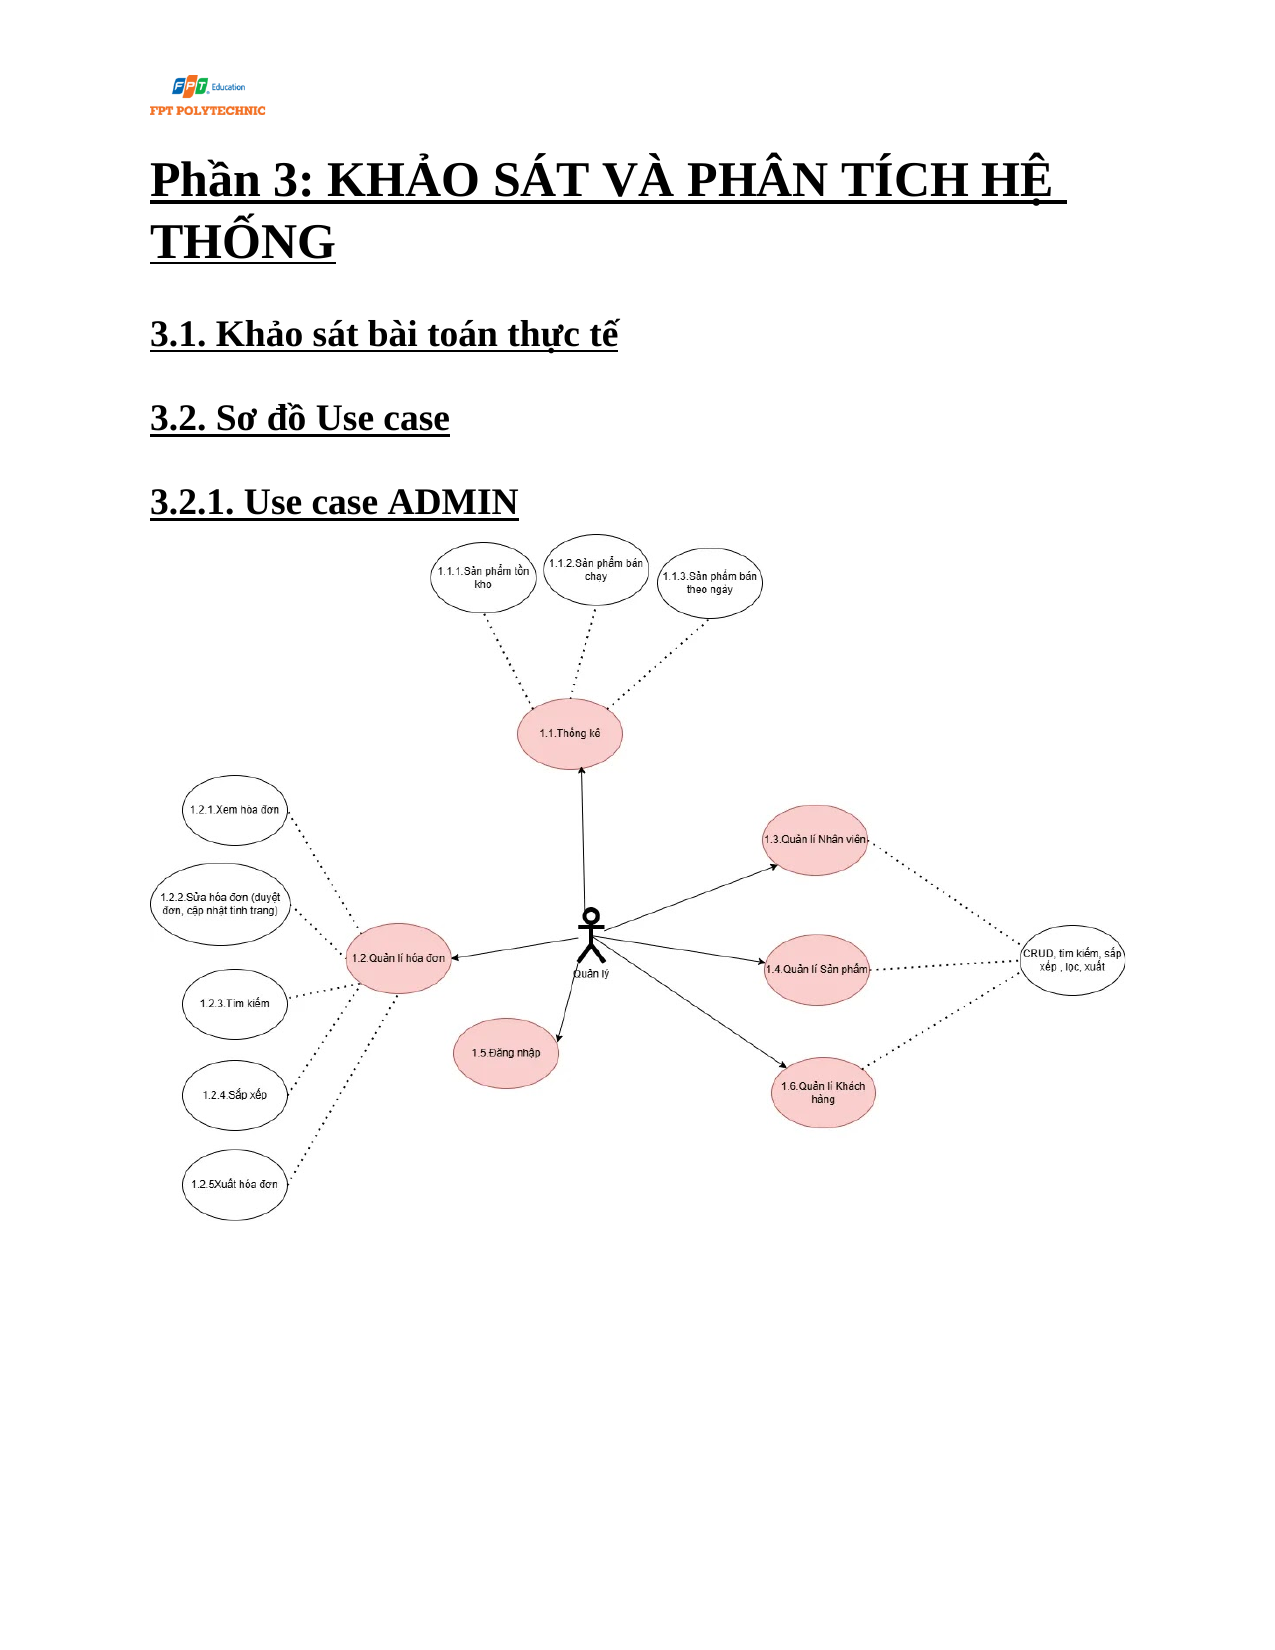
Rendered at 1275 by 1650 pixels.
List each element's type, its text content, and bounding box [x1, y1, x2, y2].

picture [150, 534, 1125, 1221]
subtitle 3.1. Khảo sát bài toán thực tế [150, 312, 1125, 355]
picture [150, 75, 265, 115]
subtitle Phần 3: KHẢO SÁT VÀ PHÂN TÍCH HỆ THỐNG [150, 150, 1125, 269]
subtitle 3.2. Sơ đồ Use case [150, 396, 1125, 439]
subtitle 3.2.1. Use case ADMIN [150, 480, 1125, 523]
